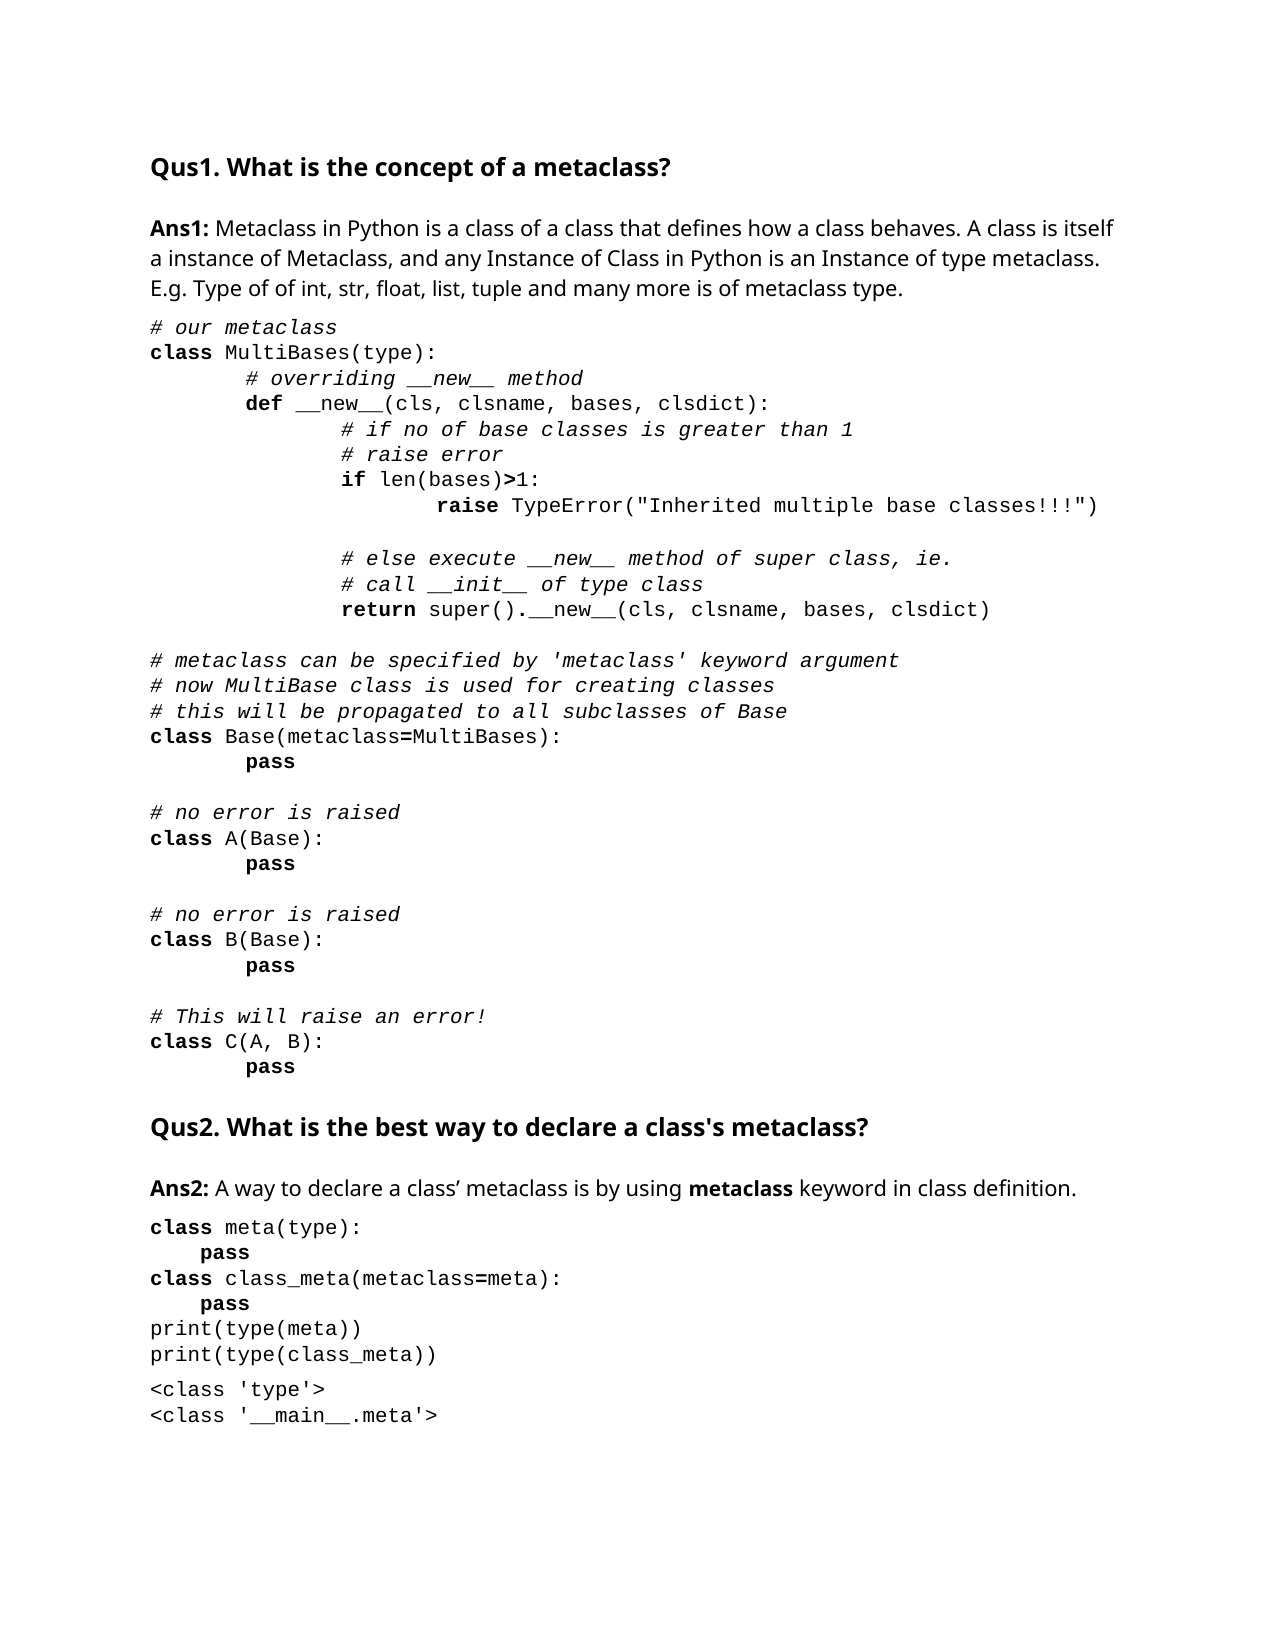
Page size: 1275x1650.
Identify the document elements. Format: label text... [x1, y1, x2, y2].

text pass [150, 953, 1125, 978]
text Qus1. What is the concept of a metaclass? [150, 150, 1125, 184]
text class meta(type): [150, 1215, 1125, 1240]
text return super().__new__(cls, clsname, bases, clsdict) [150, 597, 1125, 623]
text pass [150, 1291, 1125, 1317]
text class MultiBases(type): [150, 341, 1125, 366]
text # call __init__ of type class [150, 572, 1125, 597]
text class class_meta(metaclass=meta): [150, 1266, 1125, 1291]
text pass [150, 750, 1125, 775]
text class B(Base): [150, 928, 1125, 953]
text # This will raise an error! [150, 1004, 1125, 1029]
text # raise error [150, 442, 1125, 468]
text # no error is raised [150, 902, 1125, 928]
text def __new__(cls, clsname, bases, clsdict): [150, 391, 1125, 417]
text # this will be propagated to all subclasses of Base [150, 699, 1125, 724]
text class A(Base): [150, 826, 1125, 851]
text # now MultiBase class is used for creating classes [150, 673, 1125, 699]
text pass [150, 1055, 1125, 1080]
text if len(bases)>1: [150, 468, 1125, 493]
text pass [150, 851, 1125, 877]
text # our metaclass [150, 315, 1125, 341]
text pass [150, 1240, 1125, 1266]
text <class '__main__.meta'> [150, 1403, 1125, 1428]
text Ans2: A way to declare a class’ metaclass is by using metaclass keyword in class definition. [150, 1173, 1125, 1202]
text # overriding __new__ method [150, 366, 1125, 391]
text raise TypeError("Inherited multiple base classes!!!") [150, 493, 1125, 518]
text # no error is raised [150, 801, 1125, 826]
text # metaclass can be specified by 'metaclass' keyword argument [150, 648, 1125, 673]
text # if no of base classes is greater than 1 [150, 417, 1125, 442]
text print(type(class_meta)) [150, 1342, 1125, 1367]
text print(type(meta)) [150, 1317, 1125, 1342]
text # else execute __new__ method of super class, ie. [150, 546, 1125, 572]
text <class 'type'> [150, 1377, 1125, 1403]
text class C(A, B): [150, 1029, 1125, 1055]
text Qus2. What is the best way to declare a class's metaclass? [150, 1109, 1125, 1143]
text class Base(metaclass=MultiBases): [150, 724, 1125, 750]
text Ans1: Metaclass in Python is a class of a class that defines how a class behaves. A class is itself a instance of Metaclass, and any Instance of Class in Python is an Instance of type metaclass. E.g. Type of of int, str, float, list, tuple and many more is of metaclass type. [150, 213, 1125, 303]
